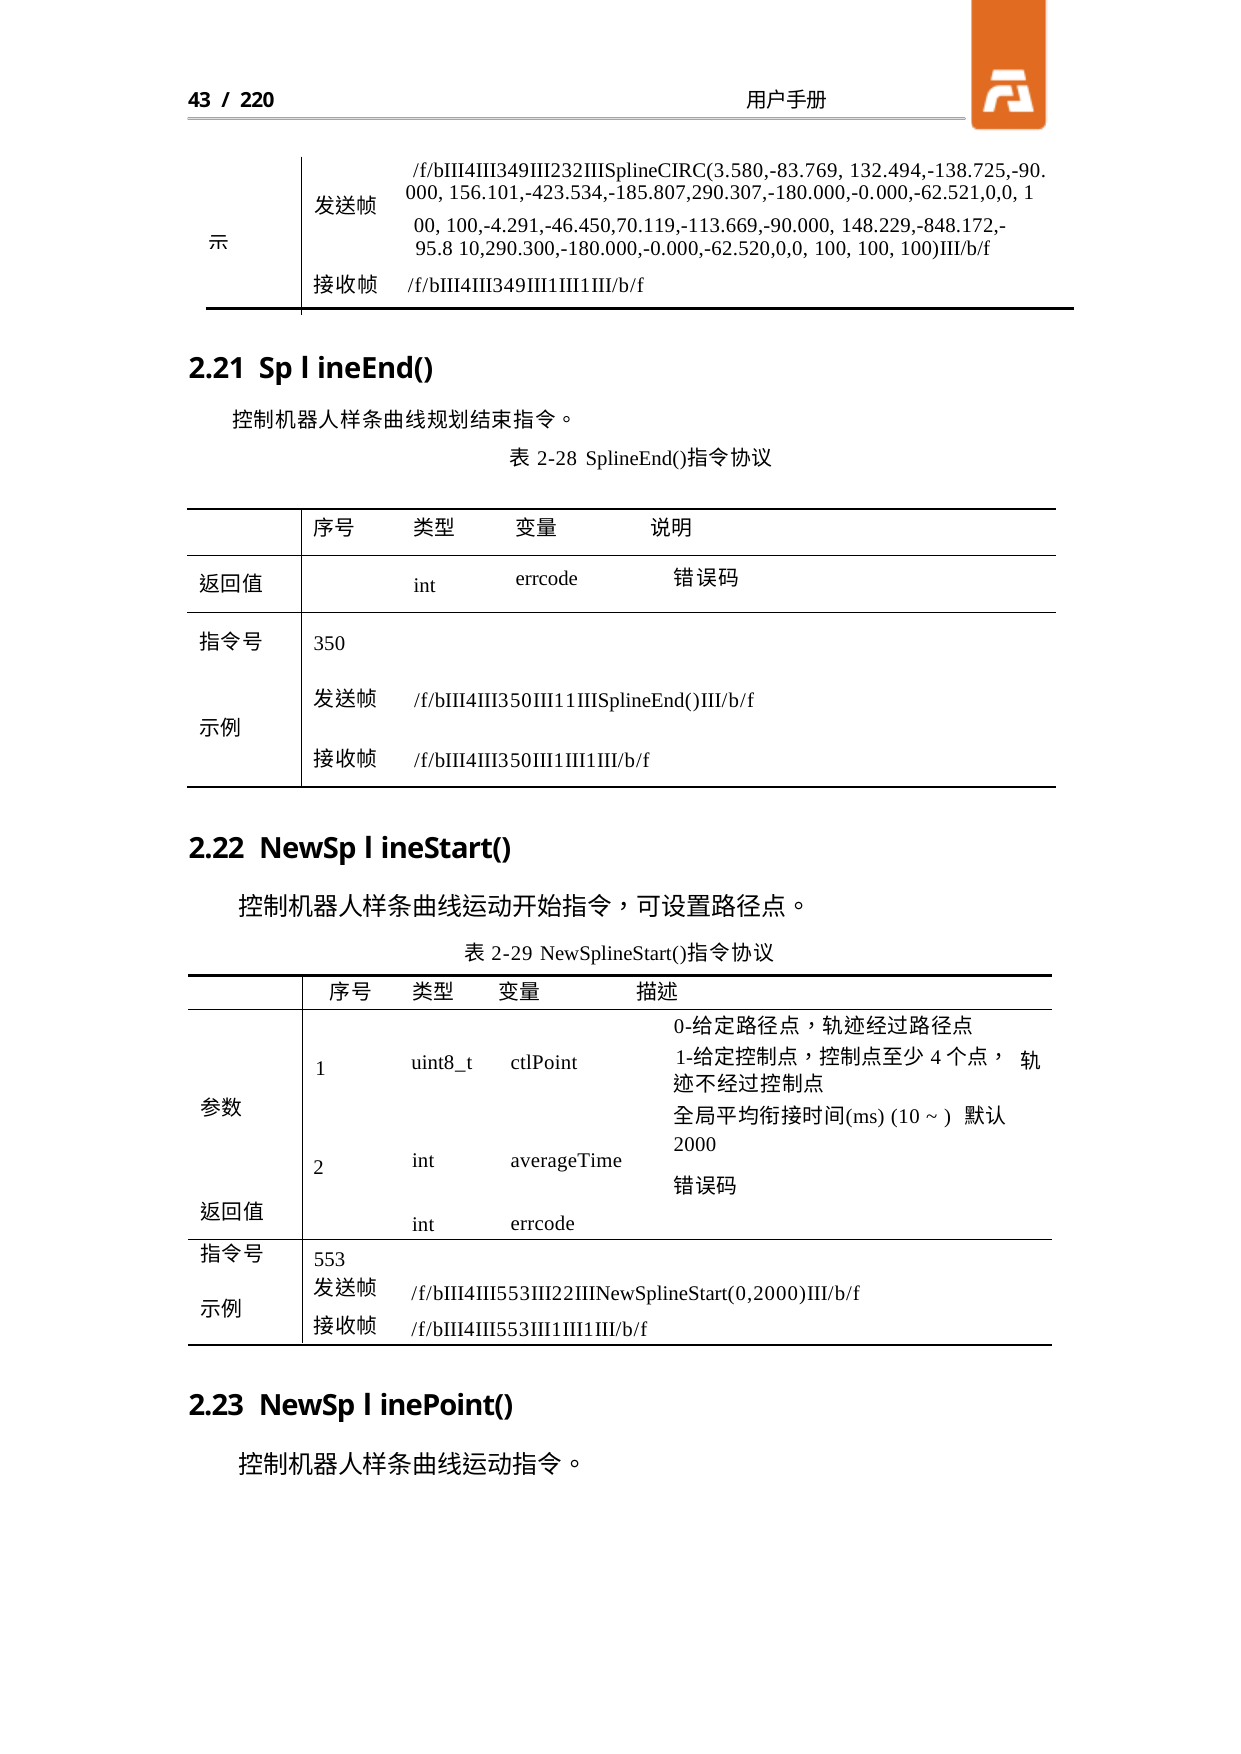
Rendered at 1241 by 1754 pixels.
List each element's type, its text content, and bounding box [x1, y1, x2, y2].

text 控制机器人样条曲线运动开始指令，可设置路径点。 [238, 894, 1056, 920]
text 00, 100,-4.291,-46.450,70.119,-113.669,-90.000, 148.229,-848.172,-95.8 10,290.300,-180.000,-0.000,-62.520,0,0, 100, 100, 100)III/b/f [414, 215, 1040, 259]
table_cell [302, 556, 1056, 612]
text 表 2-29 NewSplineStart()指令协议 [464, 942, 1056, 965]
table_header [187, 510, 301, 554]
text 2.22 NewSp l ineStart() [188, 834, 1056, 864]
text 控制机器人样条曲线规划结束指令。 [232, 409, 1056, 432]
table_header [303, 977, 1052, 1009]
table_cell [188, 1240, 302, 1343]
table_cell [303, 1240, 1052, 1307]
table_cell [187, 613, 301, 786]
text 接收帧 /f/bIII4III349III1III1III/b/f [314, 274, 1056, 297]
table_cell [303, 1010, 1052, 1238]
text 发送帧 000, 156.101,-423.534,-185.807,290.307,-180.000,-0.000,-62.521,0,0, 1 [314, 187, 1056, 215]
picture [971, 0, 1049, 131]
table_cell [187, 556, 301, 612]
text 2.23 NewSp l inePoint() [188, 1392, 1056, 1421]
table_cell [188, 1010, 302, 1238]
text 表 2-28 SplineEnd()指令协议 [509, 448, 1056, 470]
text 2.21 Sp l ineEnd() [188, 355, 1056, 385]
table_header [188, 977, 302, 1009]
text 控制机器人样条曲线运动指令。 [238, 1452, 1056, 1479]
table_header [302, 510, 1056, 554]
text /f/bIII4III349III232IIISplineCIRC(3.580,-83.769, 132.494,-138.725,-90. [413, 162, 1056, 182]
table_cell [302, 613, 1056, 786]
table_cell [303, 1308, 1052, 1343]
